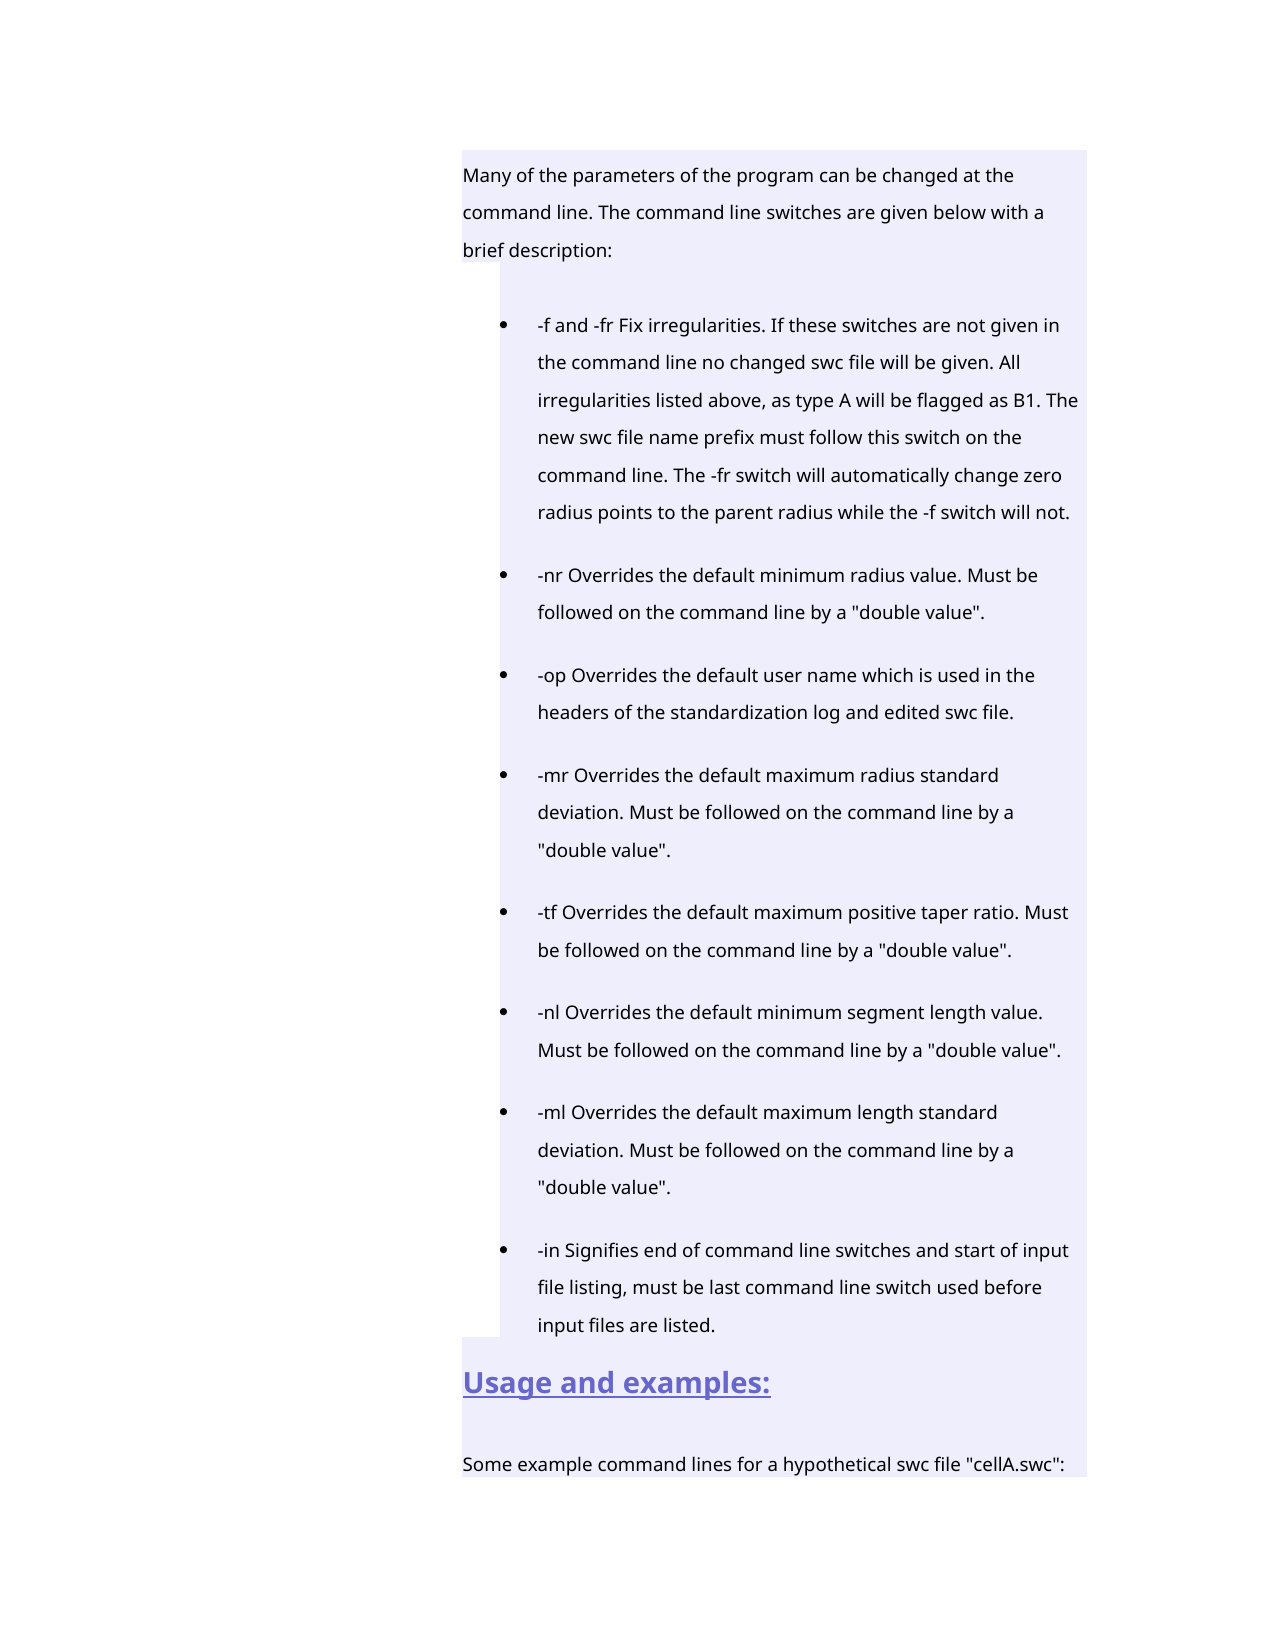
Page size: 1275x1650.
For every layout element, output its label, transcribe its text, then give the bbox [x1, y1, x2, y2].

list -tf Overrides the default maximum positive taper ratio. Must be followed on the command line by a "double value". [500, 887, 1087, 962]
text Many of the parameters of the program can be changed at the command line. The command line switches are given below with a brief description: [462, 150, 1087, 262]
list -ml Overrides the default maximum length standard deviation. Must be followed on the command line by a "double value". [500, 1087, 1087, 1200]
text Usage and examples: [462, 1362, 1087, 1402]
text Some example command lines for a hypothetical swc file "cellA.swc": [462, 1440, 1087, 1477]
list -nl Overrides the default minimum segment length value. Must be followed on the command line by a "double value". [500, 987, 1087, 1062]
list -mr Overrides the default maximum radius standard deviation. Must be followed on the command line by a "double value". [500, 750, 1087, 862]
list -nr Overrides the default minimum radius value. Must be followed on the command line by a "double value". [500, 550, 1087, 625]
list -f and -fr Fix irregularities. If these switches are not given in the command line no changed swc file will be given. All irregularities listed above, as type A will be flagged as B1. The new swc file name prefix must follow this switch on the command line. The -fr switch will automatically change zero radius points to the parent radius while the -f switch will not. [500, 300, 1087, 525]
list -op Overrides the default user name which is used in the headers of the standardization log and edited swc file. [500, 650, 1087, 725]
list -in Signifies end of command line switches and start of input file listing, must be last command line switch used before input files are listed. [500, 1225, 1087, 1337]
